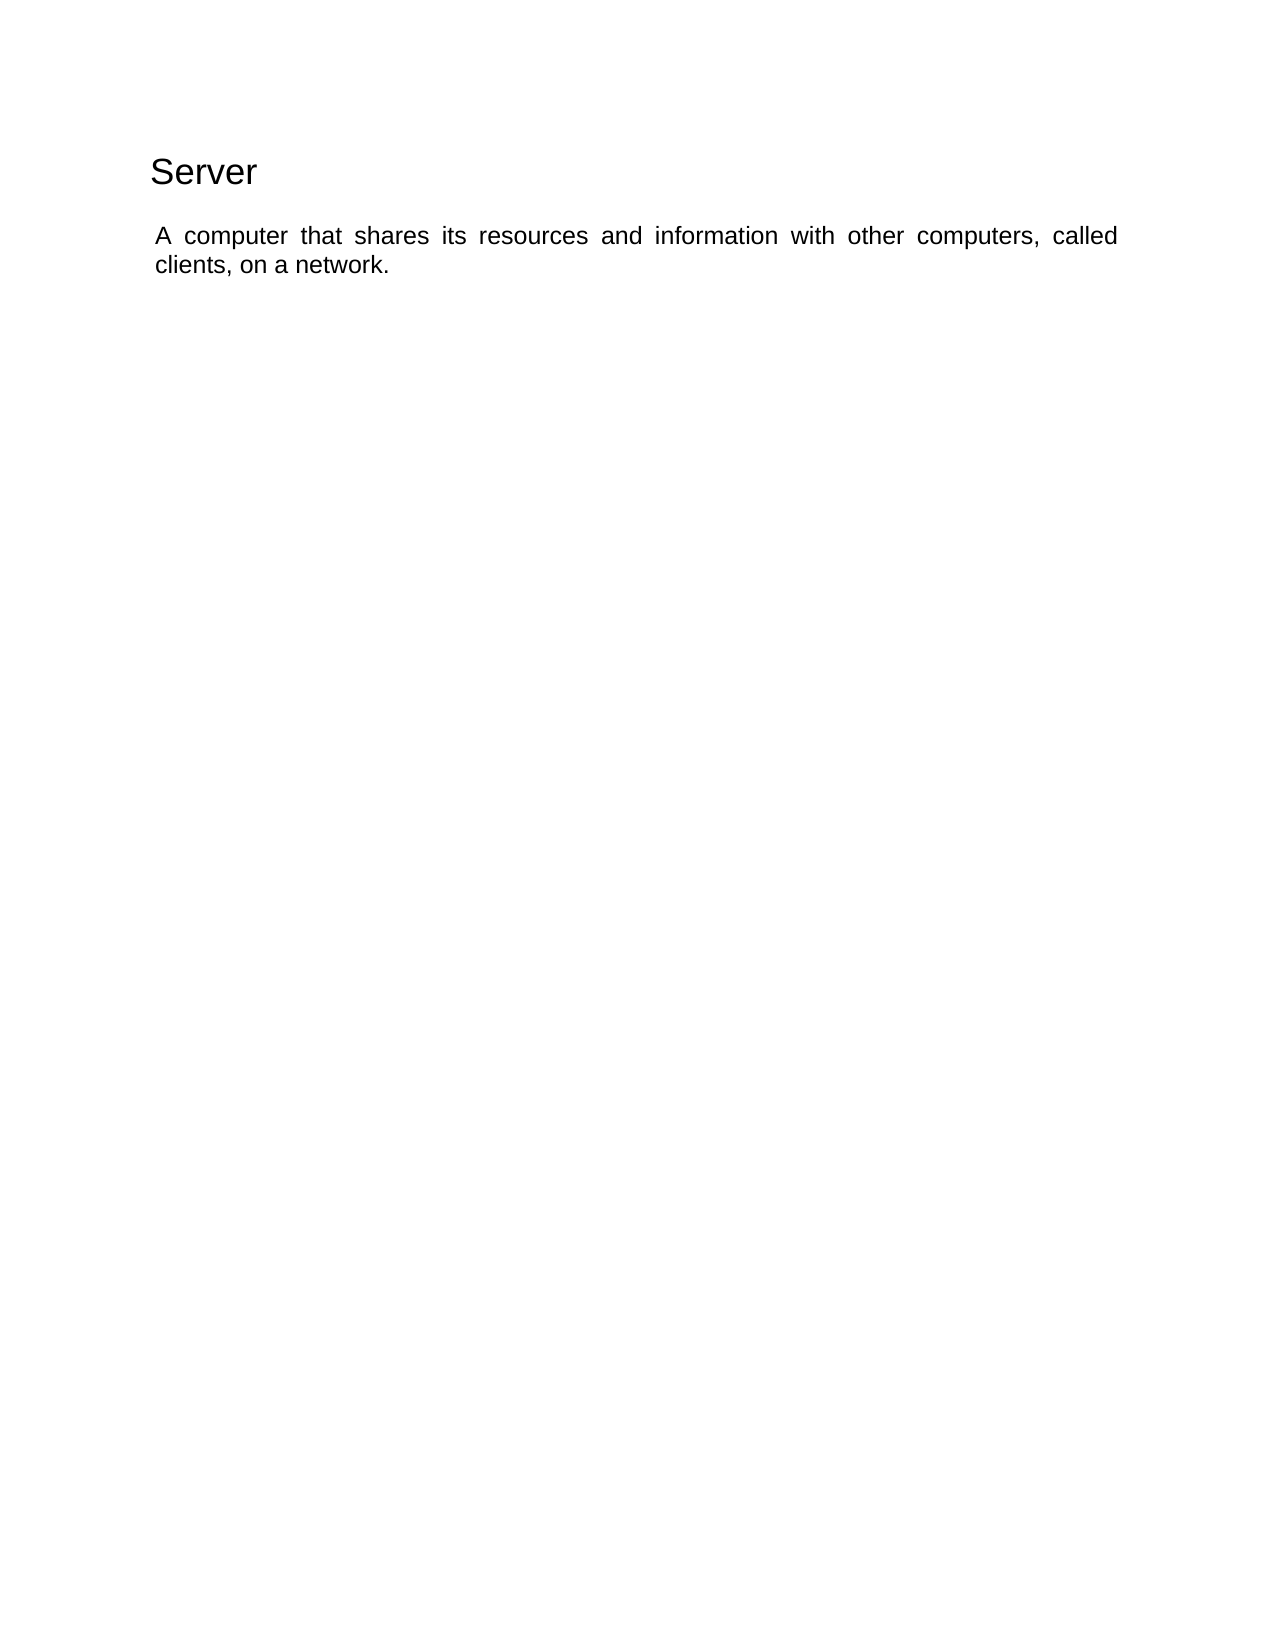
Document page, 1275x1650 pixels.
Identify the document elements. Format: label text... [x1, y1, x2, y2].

text Server [150, 150, 1125, 192]
text A computer that shares its resources and information with other computers, called clients, on a network. [155, 221, 1120, 279]
